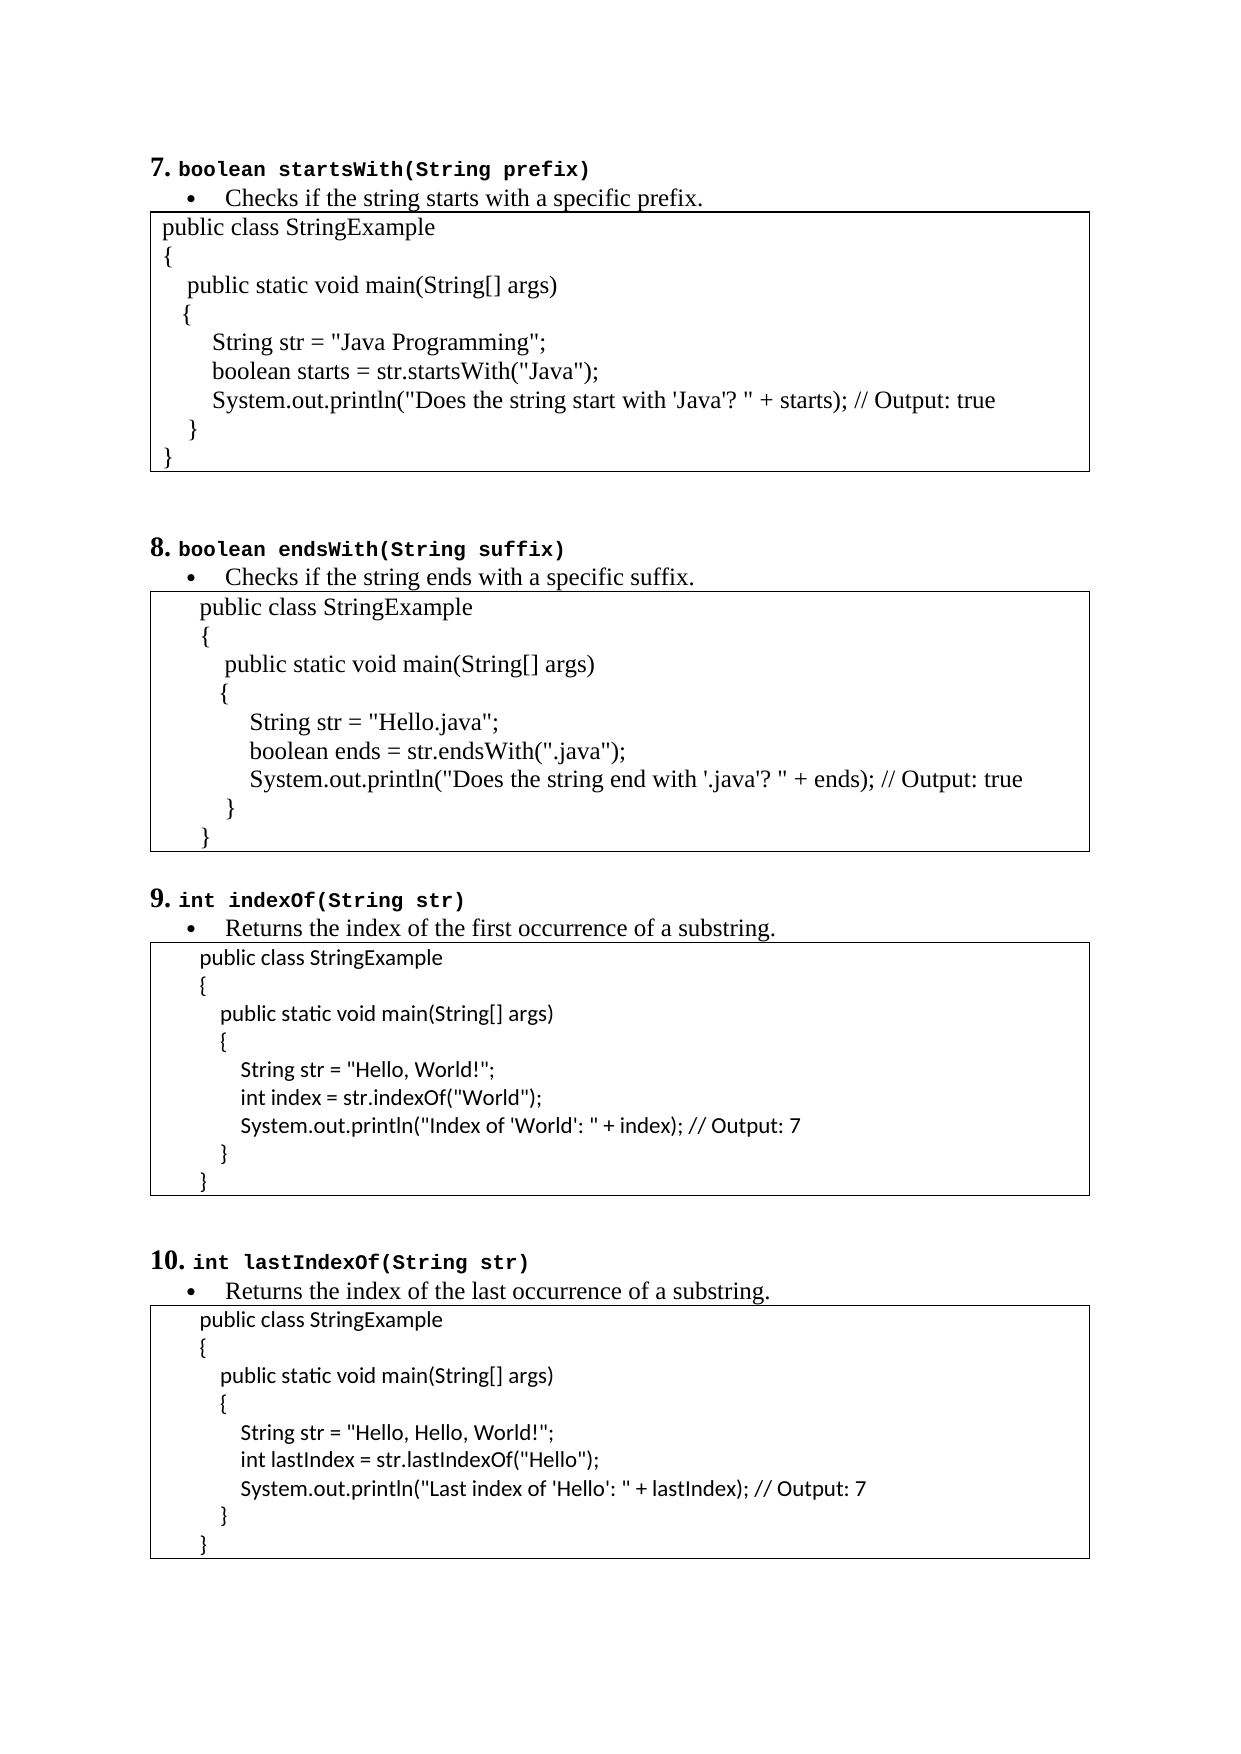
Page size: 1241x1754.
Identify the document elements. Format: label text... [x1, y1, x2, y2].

list Checks if the string starts with a specific prefix. [187, 183, 1090, 211]
text 10. int lastIndexOf(String str) [150, 1243, 1090, 1276]
text 9. int indexOf(String str) [150, 881, 1090, 913]
list Returns the index of the last occurrence of a substring. [187, 1276, 1090, 1304]
table_header public class StringExample { public static void main(String[] args) { String str = "Hello, Hello, World!"; int lastIndex = str.lastIndexOf("Hello"); System.out.println("Last index of 'Hello': " + lastIndex); // Output: 7 } } [151, 1306, 1089, 1558]
list Returns the index of the first occurrence of a substring. [187, 913, 1090, 942]
table_header public class StringExample { public static void main(String[] args) { String str = "Java Programming"; boolean starts = str.startsWith("Java"); System.out.println("Does the string start with 'Java'? " + starts); // Output: true } } [151, 213, 1089, 471]
text 8. boolean endsWith(String suffix) [150, 530, 1090, 562]
table_header public class StringExample { public static void main(String[] args) { String str = "Hello, World!"; int index = str.indexOf("World"); System.out.println("Index of 'World': " + index); // Output: 7 } } [151, 943, 1089, 1195]
table_header public class StringExample { public static void main(String[] args) { String str = "Hello.java"; boolean ends = str.endsWith(".java"); System.out.println("Does the string end with '.java'? " + ends); // Output: true } } [151, 592, 1089, 851]
text 7. boolean startsWith(String prefix) [150, 150, 1090, 183]
list Checks if the string ends with a specific suffix. [187, 562, 1090, 591]
